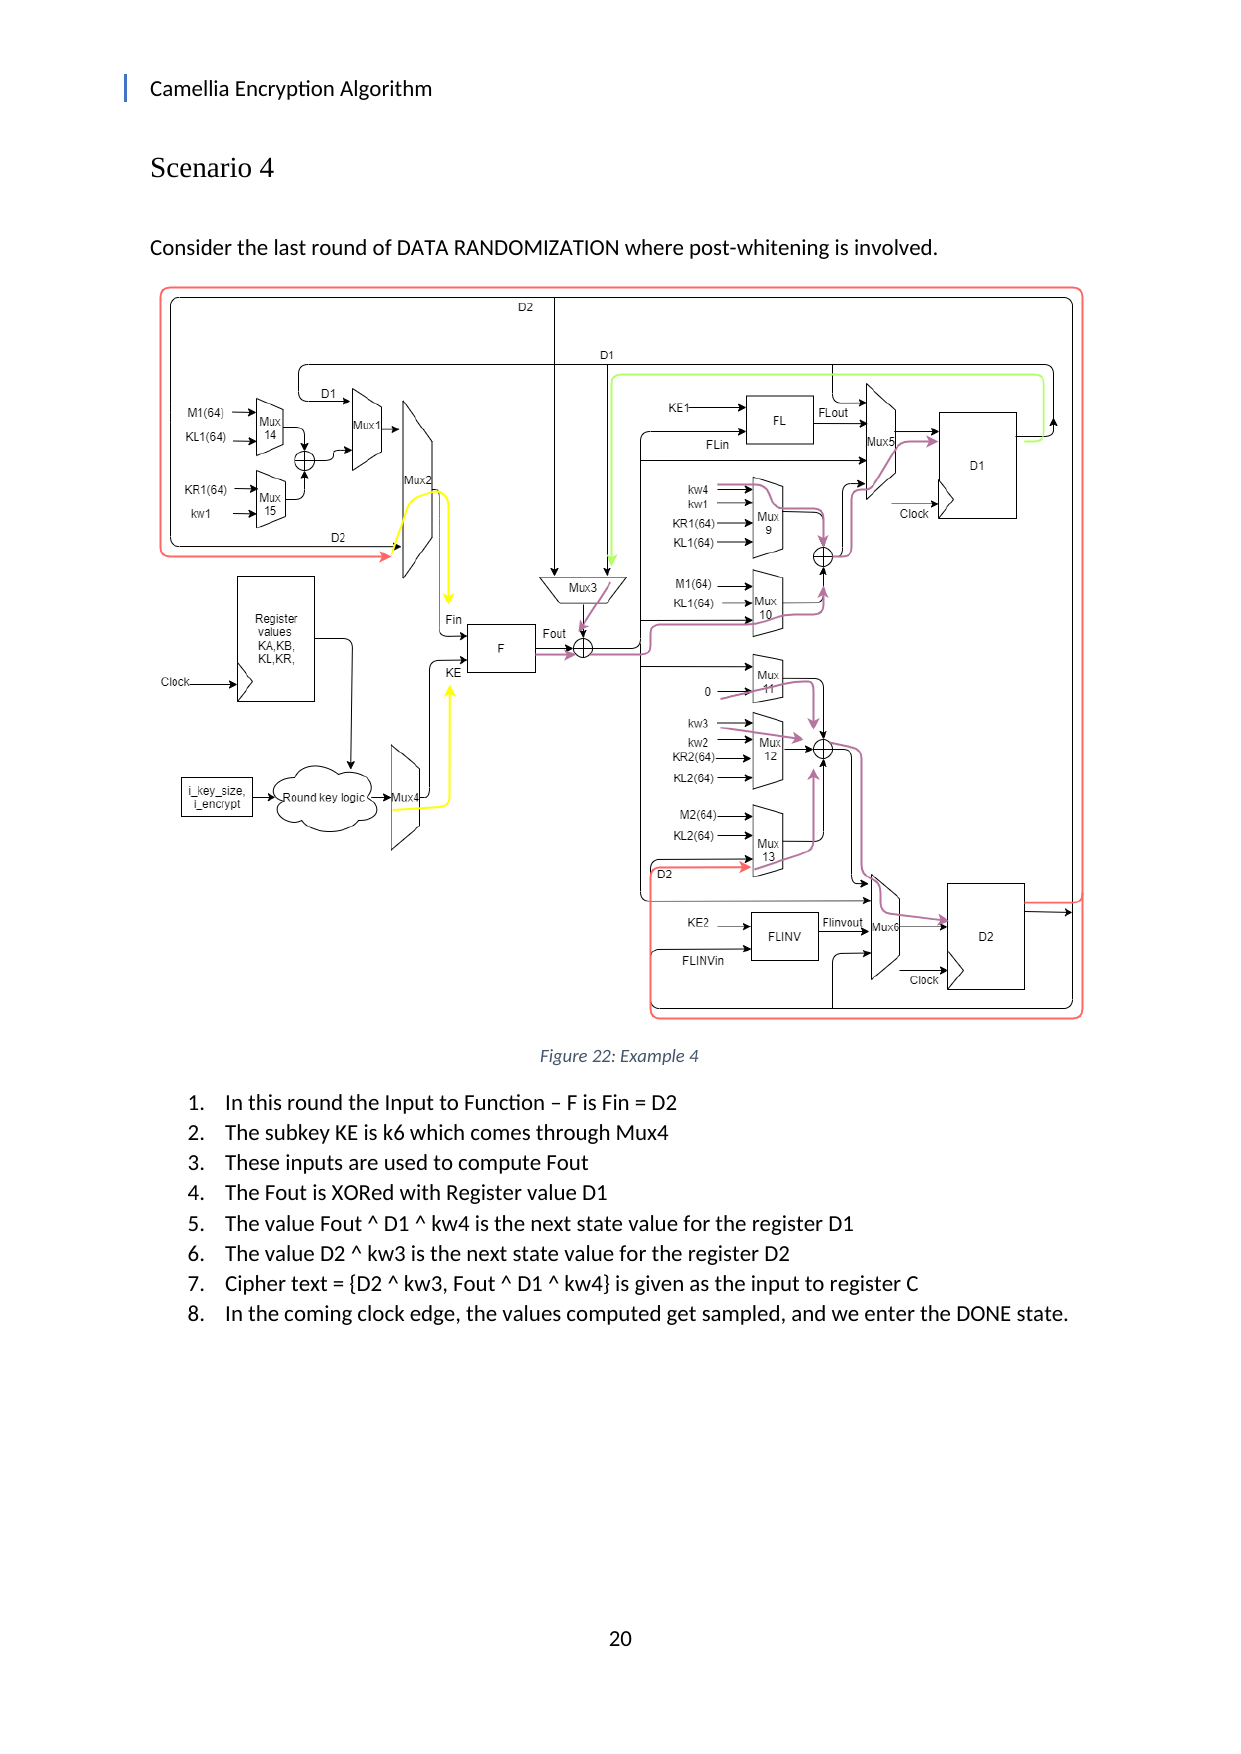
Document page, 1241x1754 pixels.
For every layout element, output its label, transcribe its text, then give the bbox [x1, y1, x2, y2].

text Consider the last round of DATA RANDOMIZATION where post-whitening is involved. [150, 233, 1090, 261]
list The value Fout ^ D1 ^ kw4 is the next state value for the register D1 [187, 1209, 1090, 1237]
list In this round the Input to Function – F is Fin = D2 [187, 1088, 1090, 1116]
list These inputs are used to compute Fout [187, 1148, 1090, 1176]
picture [150, 280, 1091, 1026]
list The value D2 ^ kw3 is the next state value for the register D2 [187, 1239, 1090, 1267]
list In the coming clock edge, the values computed get sampled, and we enter the DONE state. [187, 1299, 1090, 1327]
list Cipher text = {D2 ^ kw3, Fout ^ D1 ^ kw4} is given as the input to register C [187, 1269, 1090, 1297]
list The Fout is XORed with Register value D1 [187, 1178, 1090, 1207]
text Figure 22: Example 4 [150, 1044, 1090, 1067]
subtitle Scenario 4 [150, 150, 1090, 183]
list The subkey KE is k6 which comes through Mux4 [187, 1118, 1090, 1146]
